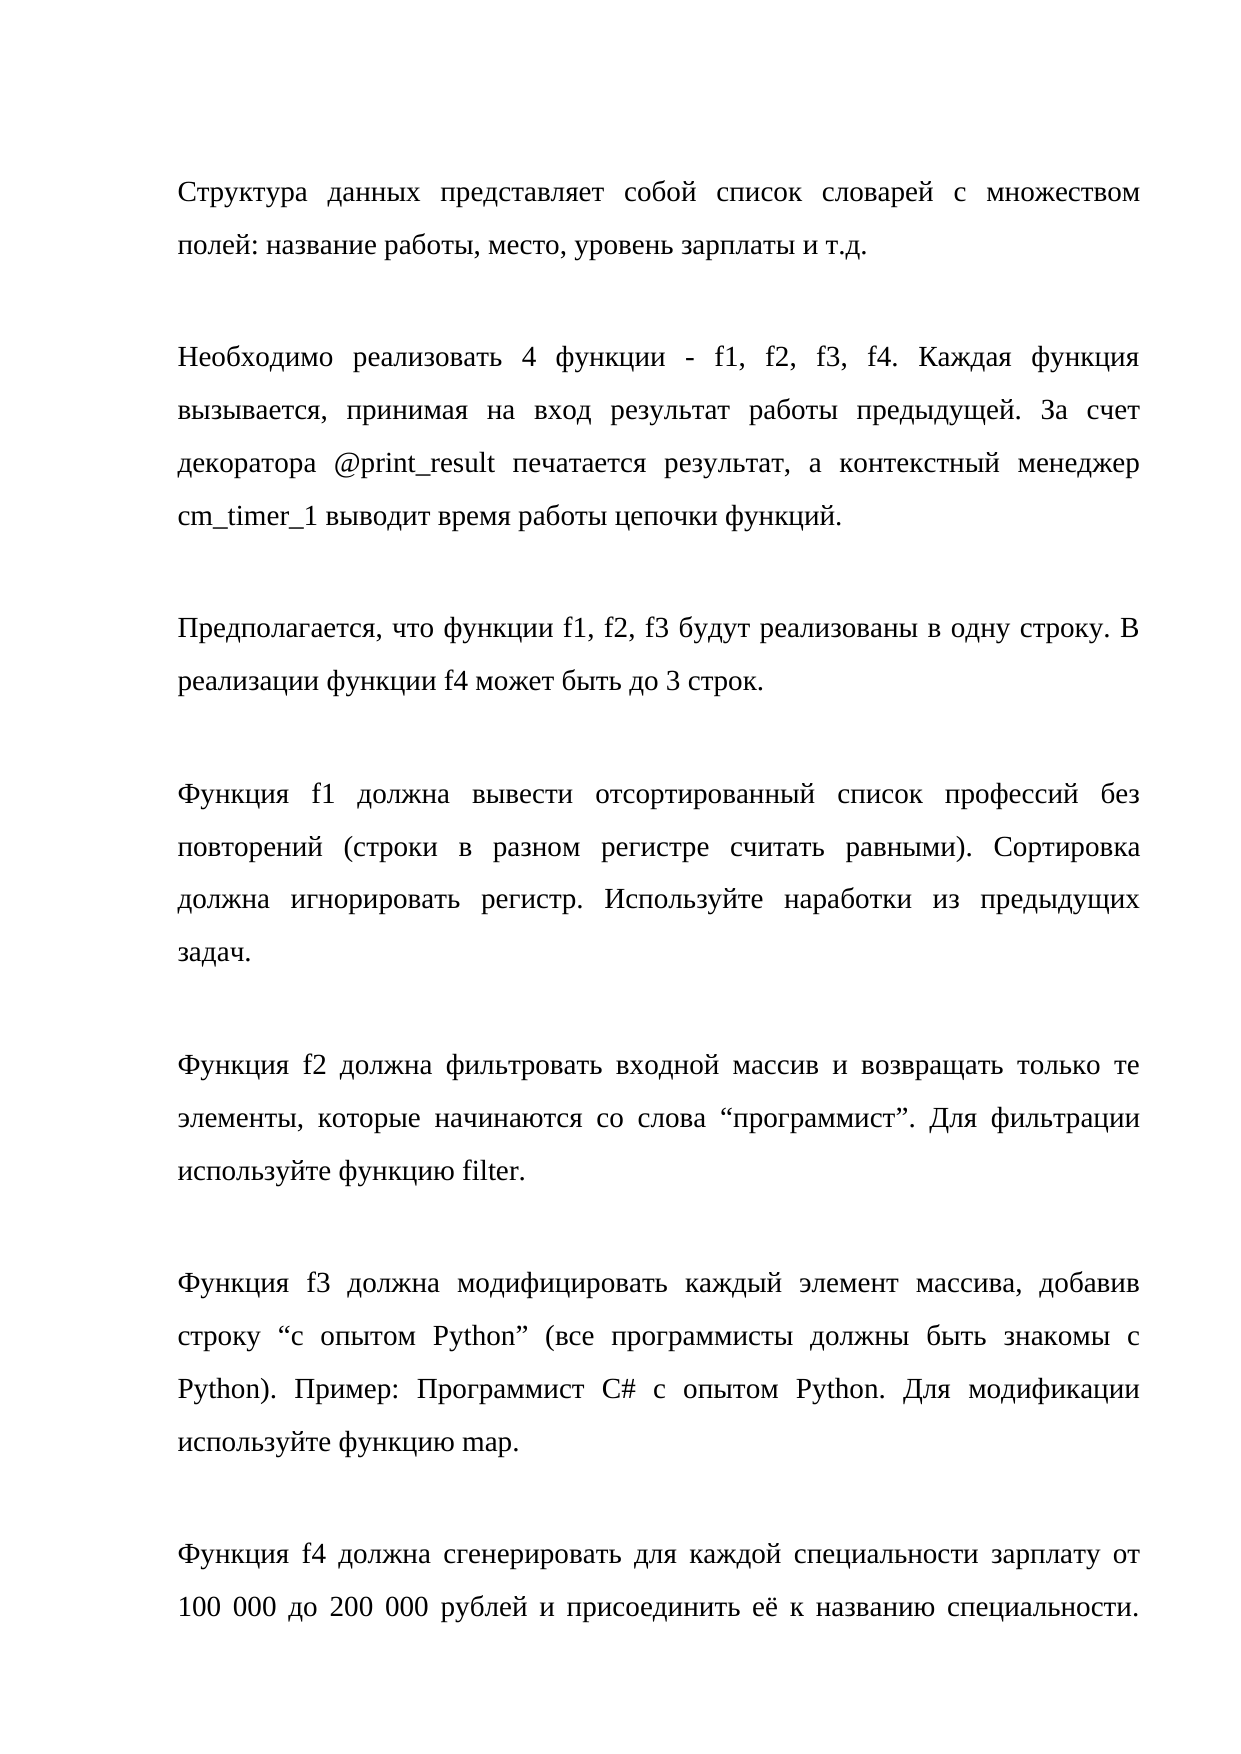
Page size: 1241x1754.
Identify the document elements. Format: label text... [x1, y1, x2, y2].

text Функция f2 должна фильтровать входной массив и возвращать только те элементы, которые начинаются со слова “программист”. Для фильтрации используйте функцию filter. [177, 1047, 1141, 1186]
text Структура данных представляет собой список словарей с множеством полей: название работы, место, уровень зарплаты и т.д. [177, 174, 1141, 261]
text Функция f1 должна вывести отсортированный список профессий без повторений (строки в разном регистре считать равными). Сортировка должна игнорировать регистр. Используйте наработки из предыдущих задач. [177, 776, 1141, 968]
text Необходимо реализовать 4 функции - f1, f2, f3, f4. Каждая функция вызывается, принимая на вход результат работы предыдущей. За счет декоратора @print_result печатается результат, а контекстный менеджер cm_timer_1 выводит время работы цепочки функций. [177, 339, 1141, 532]
text Функция f3 должна модифицировать каждый элемент массива, добавив строку “с опытом Python” (все программисты должны быть знакомы с Python). Пример: Программист C# с опытом Python. Для модификации используйте функцию map. [177, 1265, 1141, 1457]
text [177, 1536, 1141, 1622]
text Предполагается, что функции f1, f2, f3 будут реализованы в одну строку. В реализации функции f4 может быть до 3 строк. [177, 611, 1141, 697]
